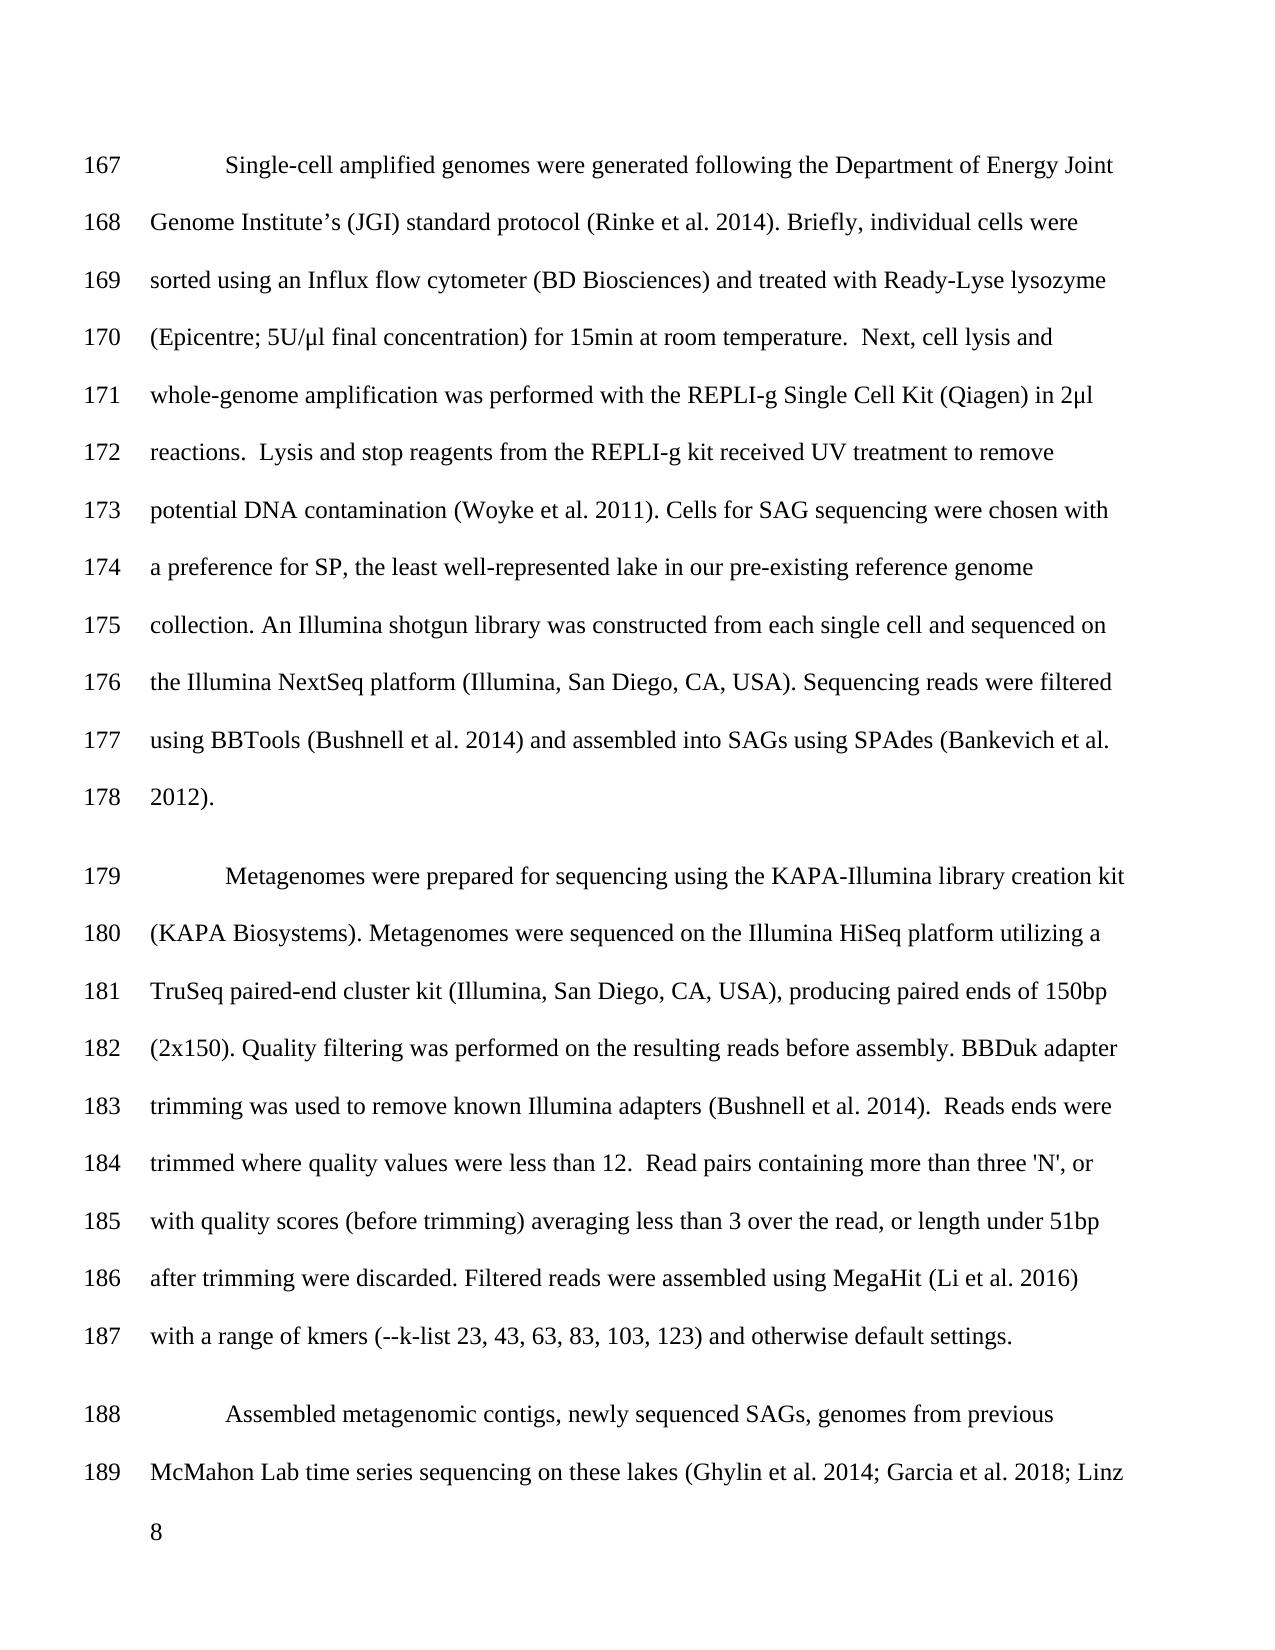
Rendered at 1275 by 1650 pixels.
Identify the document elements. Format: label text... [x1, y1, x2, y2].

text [150, 1399, 1125, 1485]
text Single-cell amplified genomes were generated following the Department of Energy Joint Genome Institute’s (JGI) standard protocol (Rinke et al. 2014). Briefly, individual cells were sorted using an Influx flow cytometer (BD Biosciences) and treated with Ready-Lyse lysozyme (Epicentre; 5U/μl final concentration) for 15min at room temperature. Next, cell lysis and whole-genome amplification was performed with the REPLI-g Single Cell Kit (Qiagen) in 2μl reactions. Lysis and stop reagents from the REPLI-g kit received UV treatment to remove potential DNA contamination (Woyke et al. 2011). Cells for SAG sequencing were chosen with a preference for SP, the least well-represented lake in our pre-existing reference genome collection. An Illumina shotgun library was constructed from each single cell and sequenced on the Illumina NextSeq platform (Illumina, San Diego, CA, USA). Sequencing reads were filtered using BBTools (Bushnell et al. 2014) and assembled into SAGs using SPAdes (Bankevich et al. 2012). [150, 150, 1125, 811]
text Metagenomes were prepared for sequencing using the KAPA-Illumina library creation kit (KAPA Biosystems). Metagenomes were sequenced on the Illumina HiSeq platform utilizing a TruSeq paired-end cluster kit (Illumina, San Diego, CA, USA), producing paired ends of 150bp (2x150). Quality filtering was performed on the resulting reads before assembly. BBDuk adapter trimming was used to remove known Illumina adapters (Bushnell et al. 2014). Reads ends were trimmed where quality values were less than 12. Read pairs containing more than three 'N', or with quality scores (before trimming) averaging less than 3 over the read, or length under 51bp after trimming were discarded. Filtered reads were assembled using MegaHit (Li et al. 2016) with a range of kmers (--k-list 23, 43, 63, 83, 103, 123) and otherwise default settings. [150, 861, 1125, 1349]
